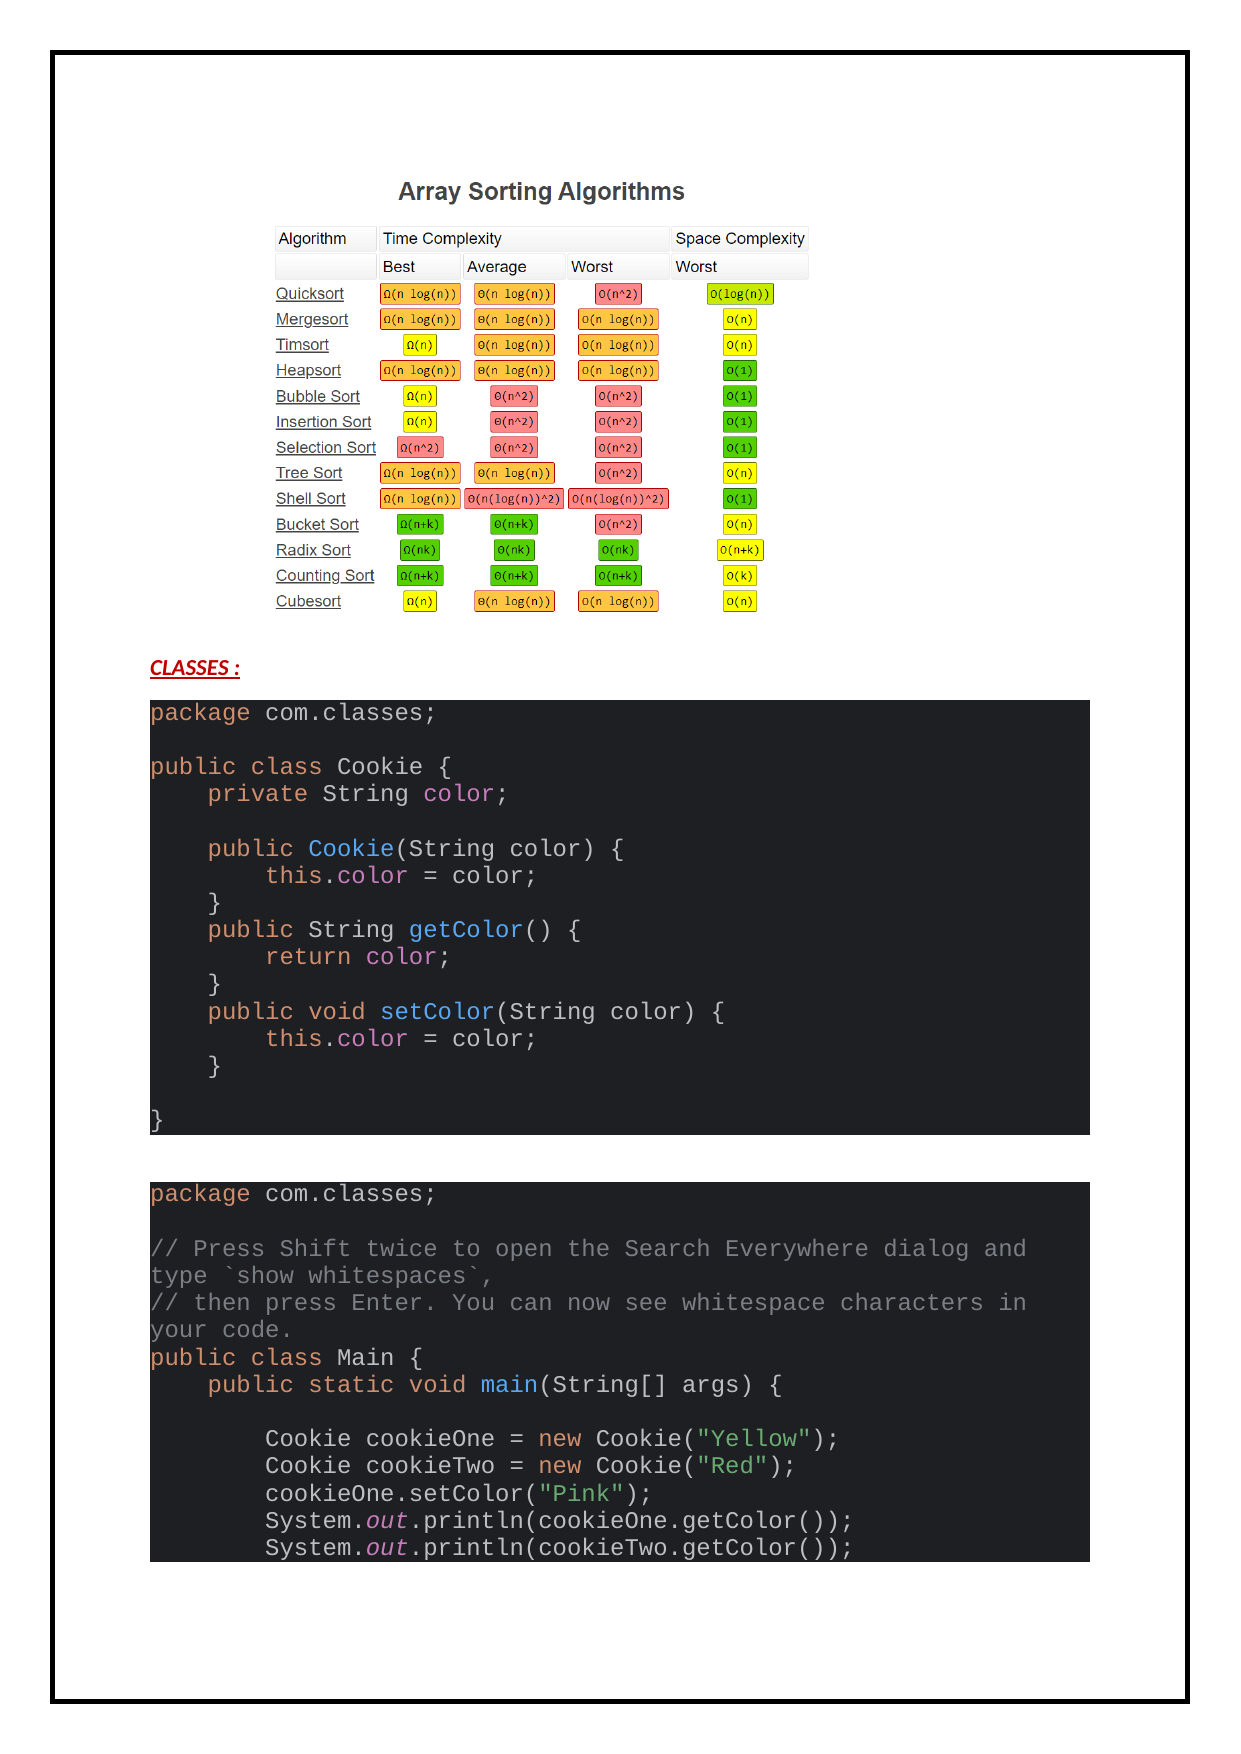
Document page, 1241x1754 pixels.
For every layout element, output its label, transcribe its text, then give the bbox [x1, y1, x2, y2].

text package com.classes; public class Cookie { private String color; public Cookie(String color) { this.color = color; } public String getColor() { return color; } public void setColor(String color) { this.color = color; } } [150, 700, 1090, 1135]
text CLASSES : [150, 653, 1090, 681]
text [150, 1182, 1090, 1562]
picture [150, 150, 888, 635]
